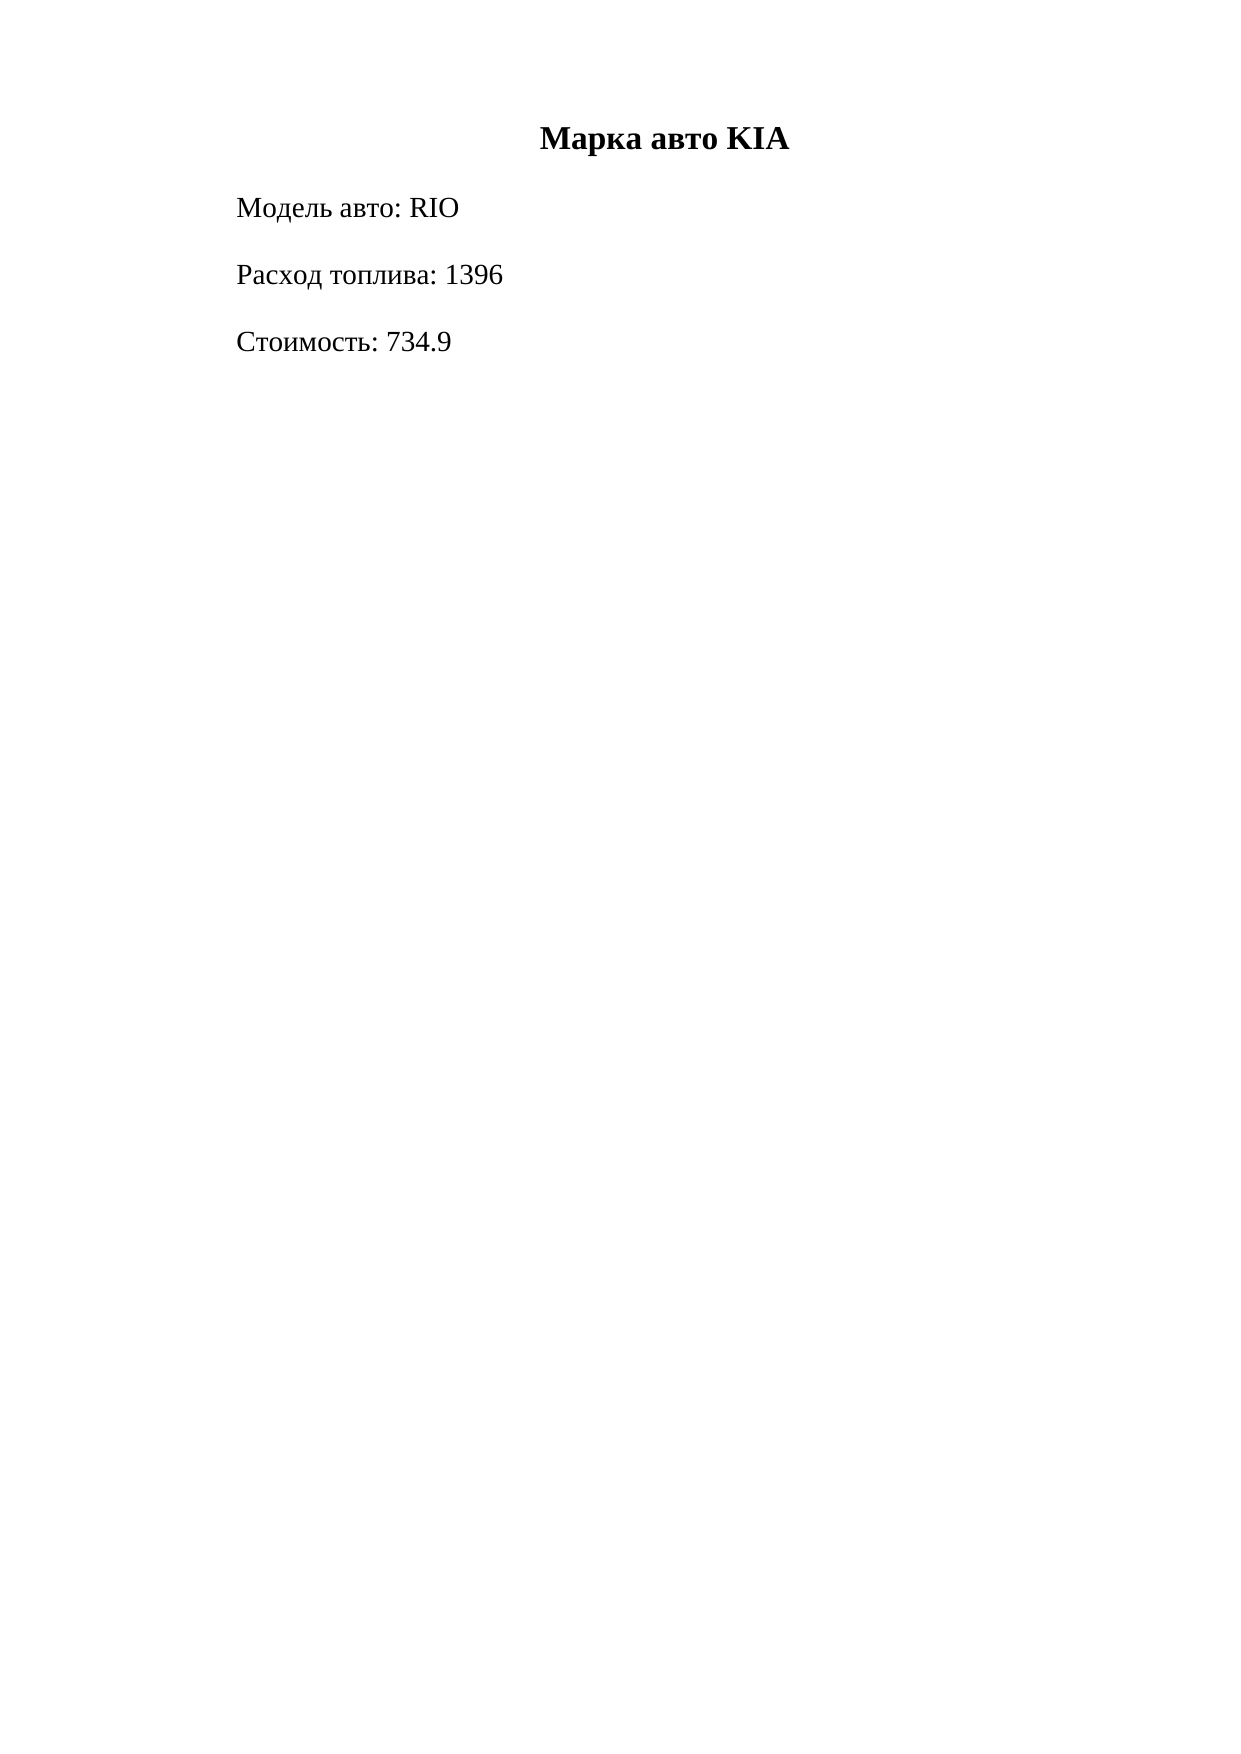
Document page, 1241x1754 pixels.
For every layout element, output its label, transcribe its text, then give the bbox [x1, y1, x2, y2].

text Модель авто: RIO [177, 190, 1152, 223]
text Стоимость: 734.9 [177, 324, 1152, 358]
text Расход топлива: 1396 [177, 257, 1152, 291]
text Марка авто KIA [177, 118, 1152, 156]
